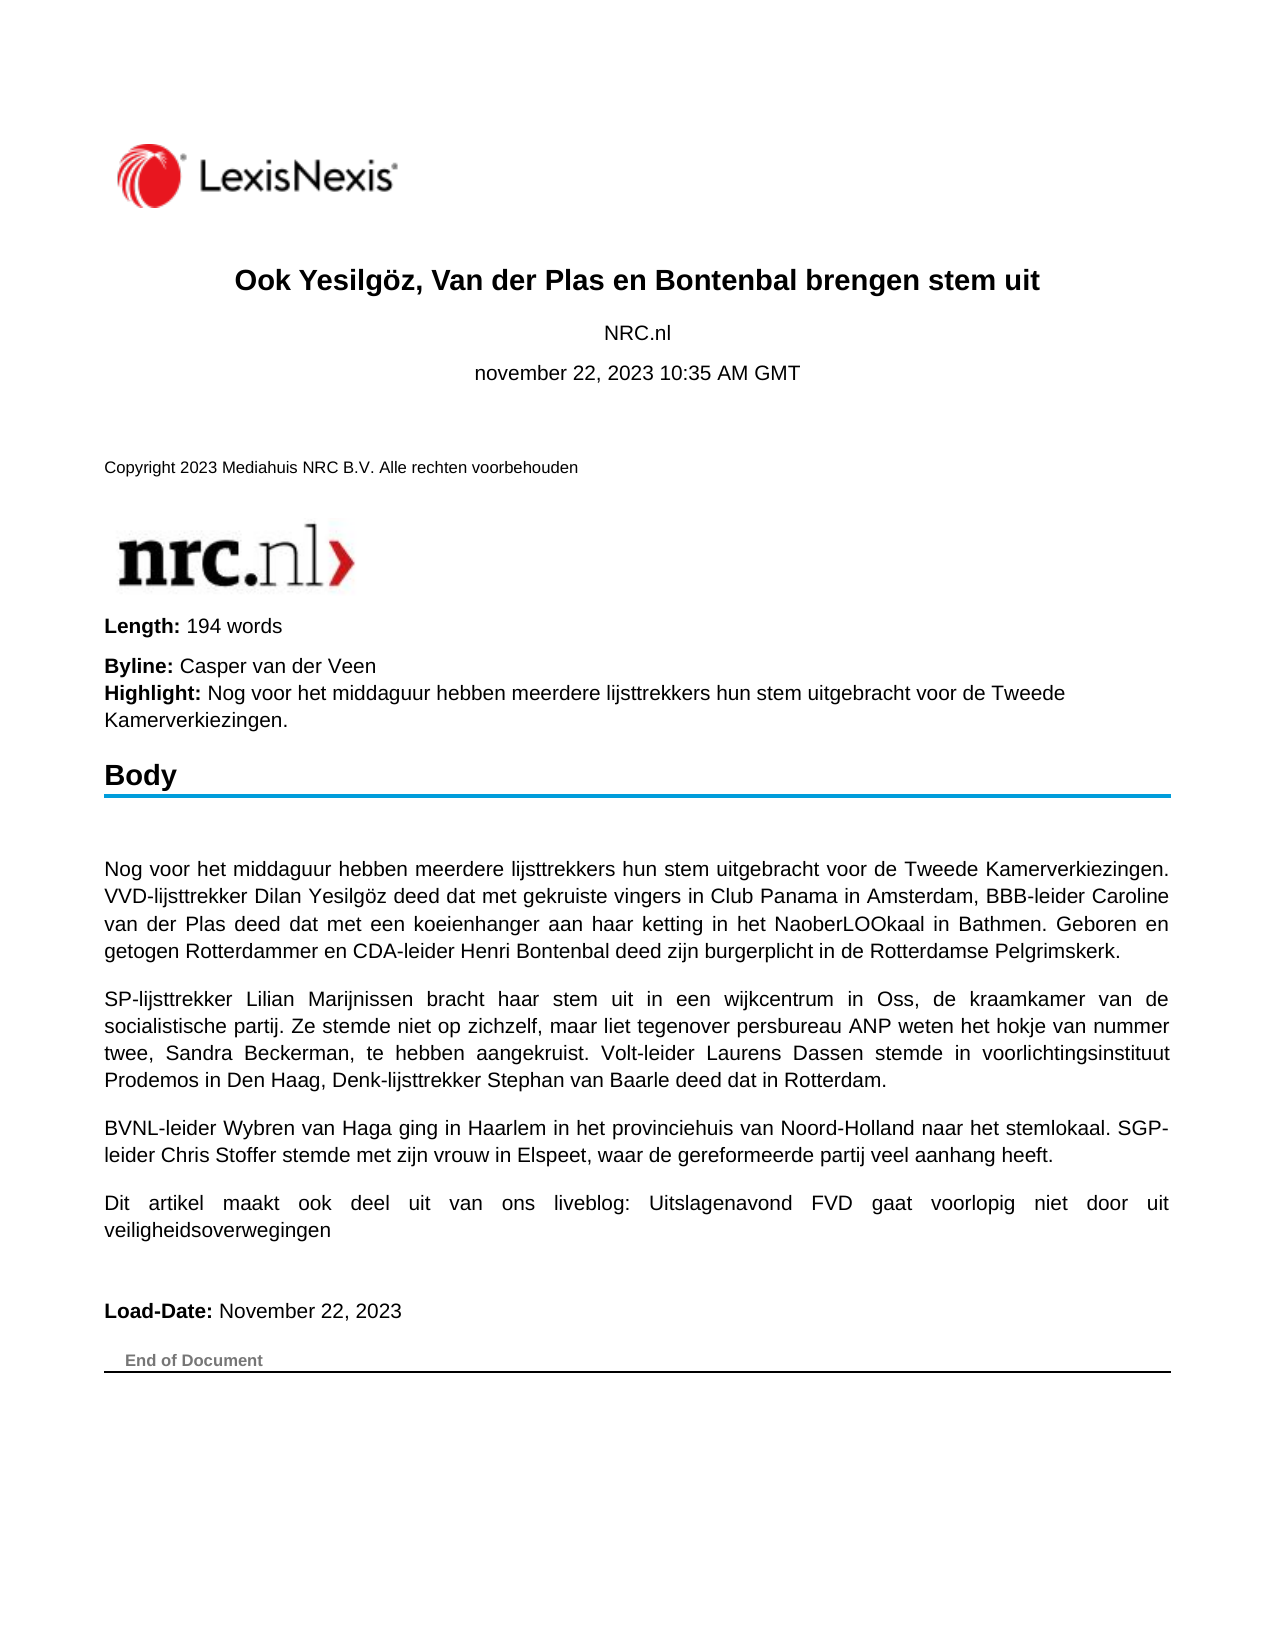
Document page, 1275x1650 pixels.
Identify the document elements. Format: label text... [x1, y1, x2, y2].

text Body [104, 757, 1171, 792]
subtitle Ook Yesilgöz, Van der Plas en Bontenbal brengen stem uit [104, 261, 1171, 297]
text november 22, 2023 10:35 AM GMT [104, 357, 1171, 384]
text BVNL-leider Wybren van Haga ging in Haarlem in het provinciehuis van Noord-Holland naar het stemlokaal. SGP-leider Chris Stoffer stemde met zijn vrouw in Elspeet, waar de gereformeerde partij veel aanhang heeft. [104, 1112, 1171, 1167]
picture [104, 144, 412, 208]
text Nog voor het middaguur hebben meerdere lijsttrekkers hun stem uitgebracht voor de Tweede Kamerverkiezingen. VVD-lijsttrekker Dilan Yesilgöz deed dat met gekruiste vingers in Club Panama in Amsterdam, BBB-leider Caroline van der Plas deed dat met een koeienhanger aan haar ketting in het NaoberLOOkaal in Bathmen. Geboren en getogen Rotterdammer en CDA-leider Henri Bontenbal deed zijn burgerplicht in de Rotterdamse Pelgrimskerk. [104, 854, 1171, 962]
text Highlight: Nog voor het middaguur hebben meerdere lijsttrekkers hun stem uitgebracht voor de Tweede Kamerverkiezingen. [104, 677, 1171, 732]
text Load-Date: November 22, 2023 [104, 1267, 1171, 1322]
text End of Document [125, 1351, 1171, 1370]
picture [104, 518, 364, 599]
text Dit artikel maakt ook deel uit van ons liveblog: Uitslagenavond FVD gaat voorlopig niet door uit veiligheidsoverwegingen [104, 1187, 1171, 1242]
text Length: 194 words [104, 611, 1171, 638]
text Copyright 2023 Mediahuis NRC B.V. Alle rechten voorbehouden [104, 426, 1171, 477]
text NRC.nl [104, 318, 1171, 345]
text SP-lijsttrekker Lilian Marijnissen bracht haar stem uit in een wijkcentrum in Oss, de kraamkamer van de socialistische partij. Ze stemde niet op zichzelf, maar liet tegenover persbureau ANP weten het hokje van nummer twee, Sandra Beckerman, te hebben aangekruist. Volt-leider Laurens Dassen stemde in voorlichtingsinstituut Prodemos in Den Haag, Denk-lijsttrekker Stephan van Baarle deed dat in Rotterdam. [104, 983, 1171, 1092]
text Byline: Casper van der Veen [104, 650, 1171, 677]
